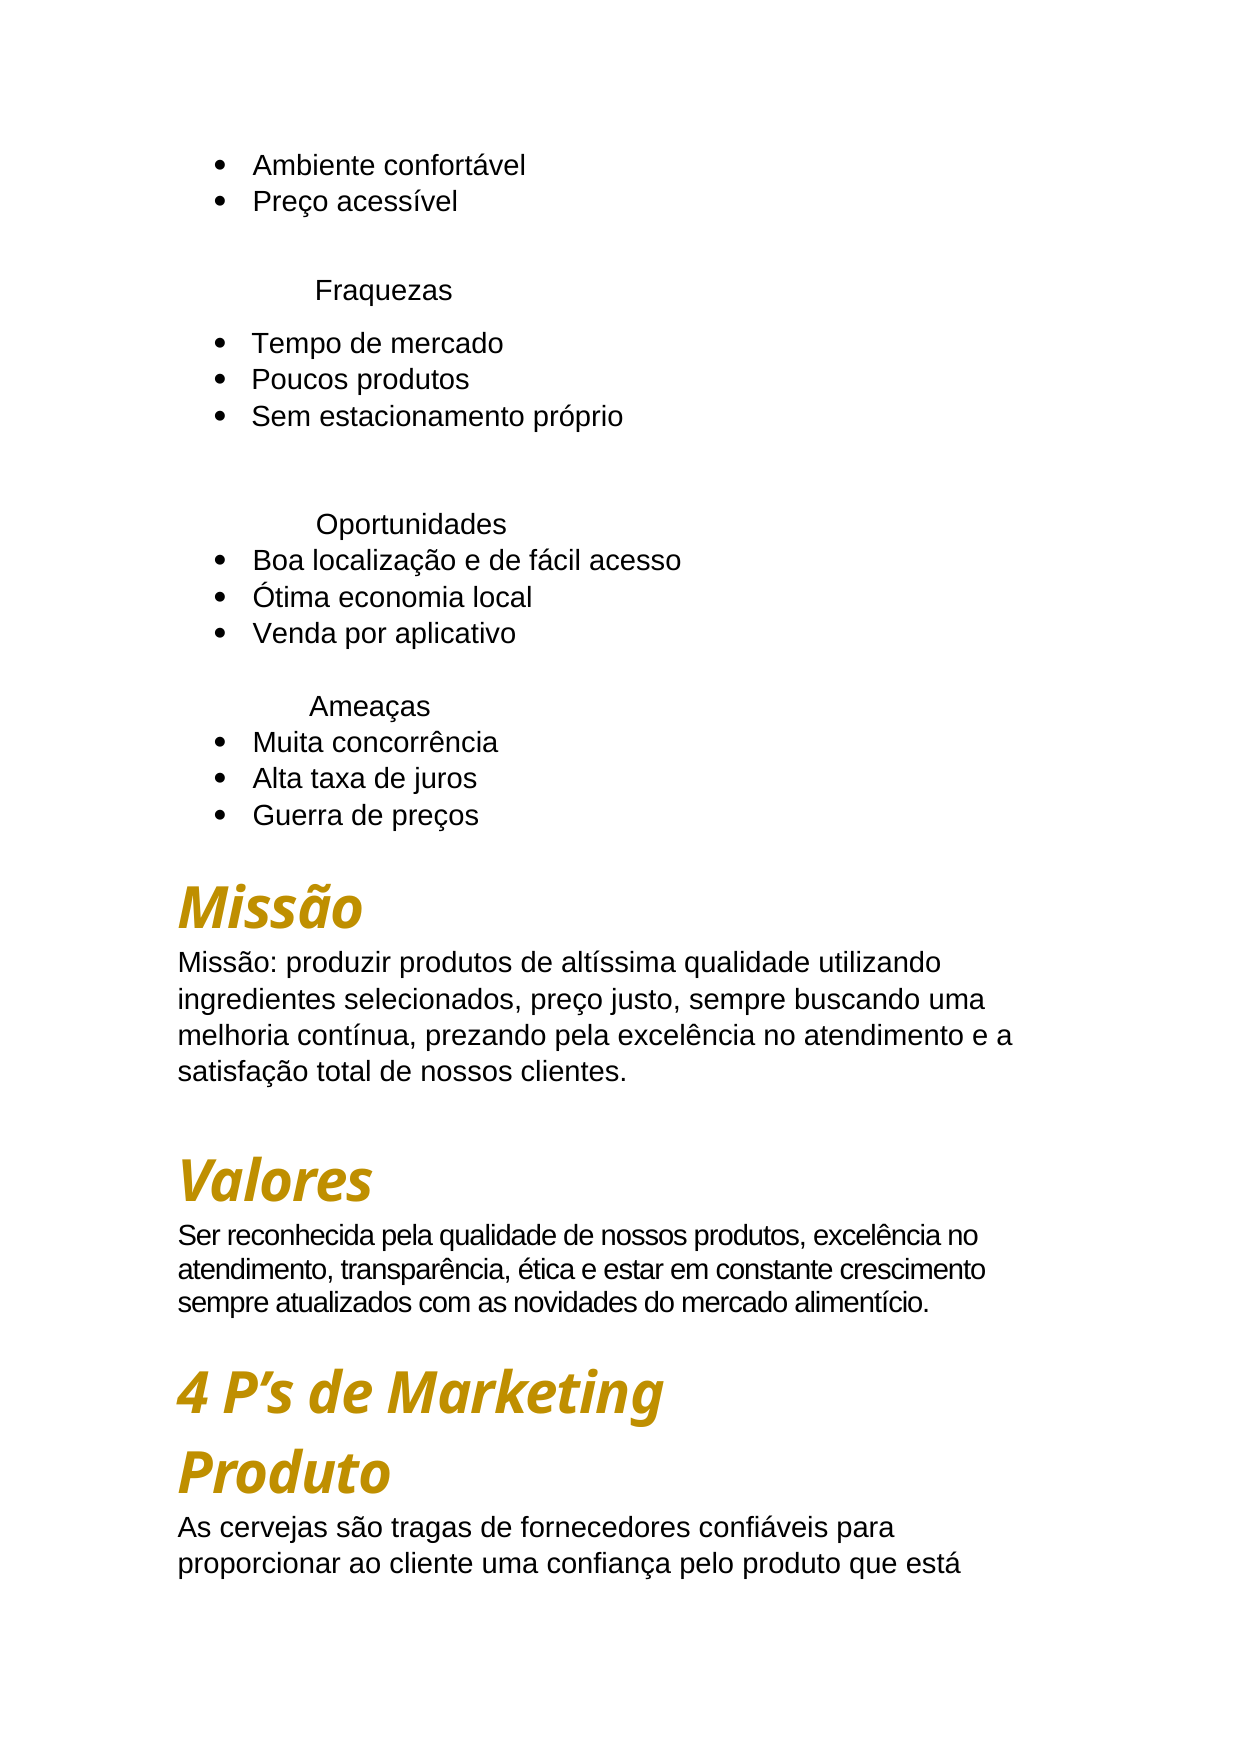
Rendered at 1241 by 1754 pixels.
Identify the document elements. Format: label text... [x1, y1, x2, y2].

list Muita concorrência [215, 725, 1063, 758]
text Fraquezas [177, 273, 1063, 307]
list Tempo de mercado [215, 326, 1063, 360]
list Preço acessível [215, 184, 1063, 218]
list Ambiente confortável [215, 148, 1063, 181]
title Produto [177, 1431, 1063, 1510]
title Ser reconhecida pela qualidade de nossos produtos, excelência no atendimento, transparência, ética e estar em constante crescimento sempre atualizados com as novidades do mercado alimentício. [177, 1218, 1063, 1319]
title Missão [177, 866, 1063, 946]
list Alta taxa de juros [215, 761, 1063, 795]
list Ótima economia local [215, 580, 1063, 613]
list Venda por aplicativo [215, 616, 1063, 650]
title 4 P’s de Marketing [177, 1351, 1063, 1431]
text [177, 1510, 1063, 1580]
list Sem estacionamento próprio [215, 399, 1063, 432]
list Ameaças [252, 689, 1063, 722]
text Missão: produzir produtos de altíssima qualidade utilizando ingredientes selecionados, preço justo, sempre buscando uma melhoria contínua, prezando pela excelência no atendimento e a satisfação total de nossos clientes. [177, 946, 1063, 1087]
title Valores [177, 1139, 1063, 1218]
list Boa localização e de fácil acesso [215, 543, 1063, 577]
list Poucos produtos [215, 362, 1063, 396]
list Oportunidades [251, 507, 1063, 541]
list Guerra de preços [215, 797, 1063, 831]
